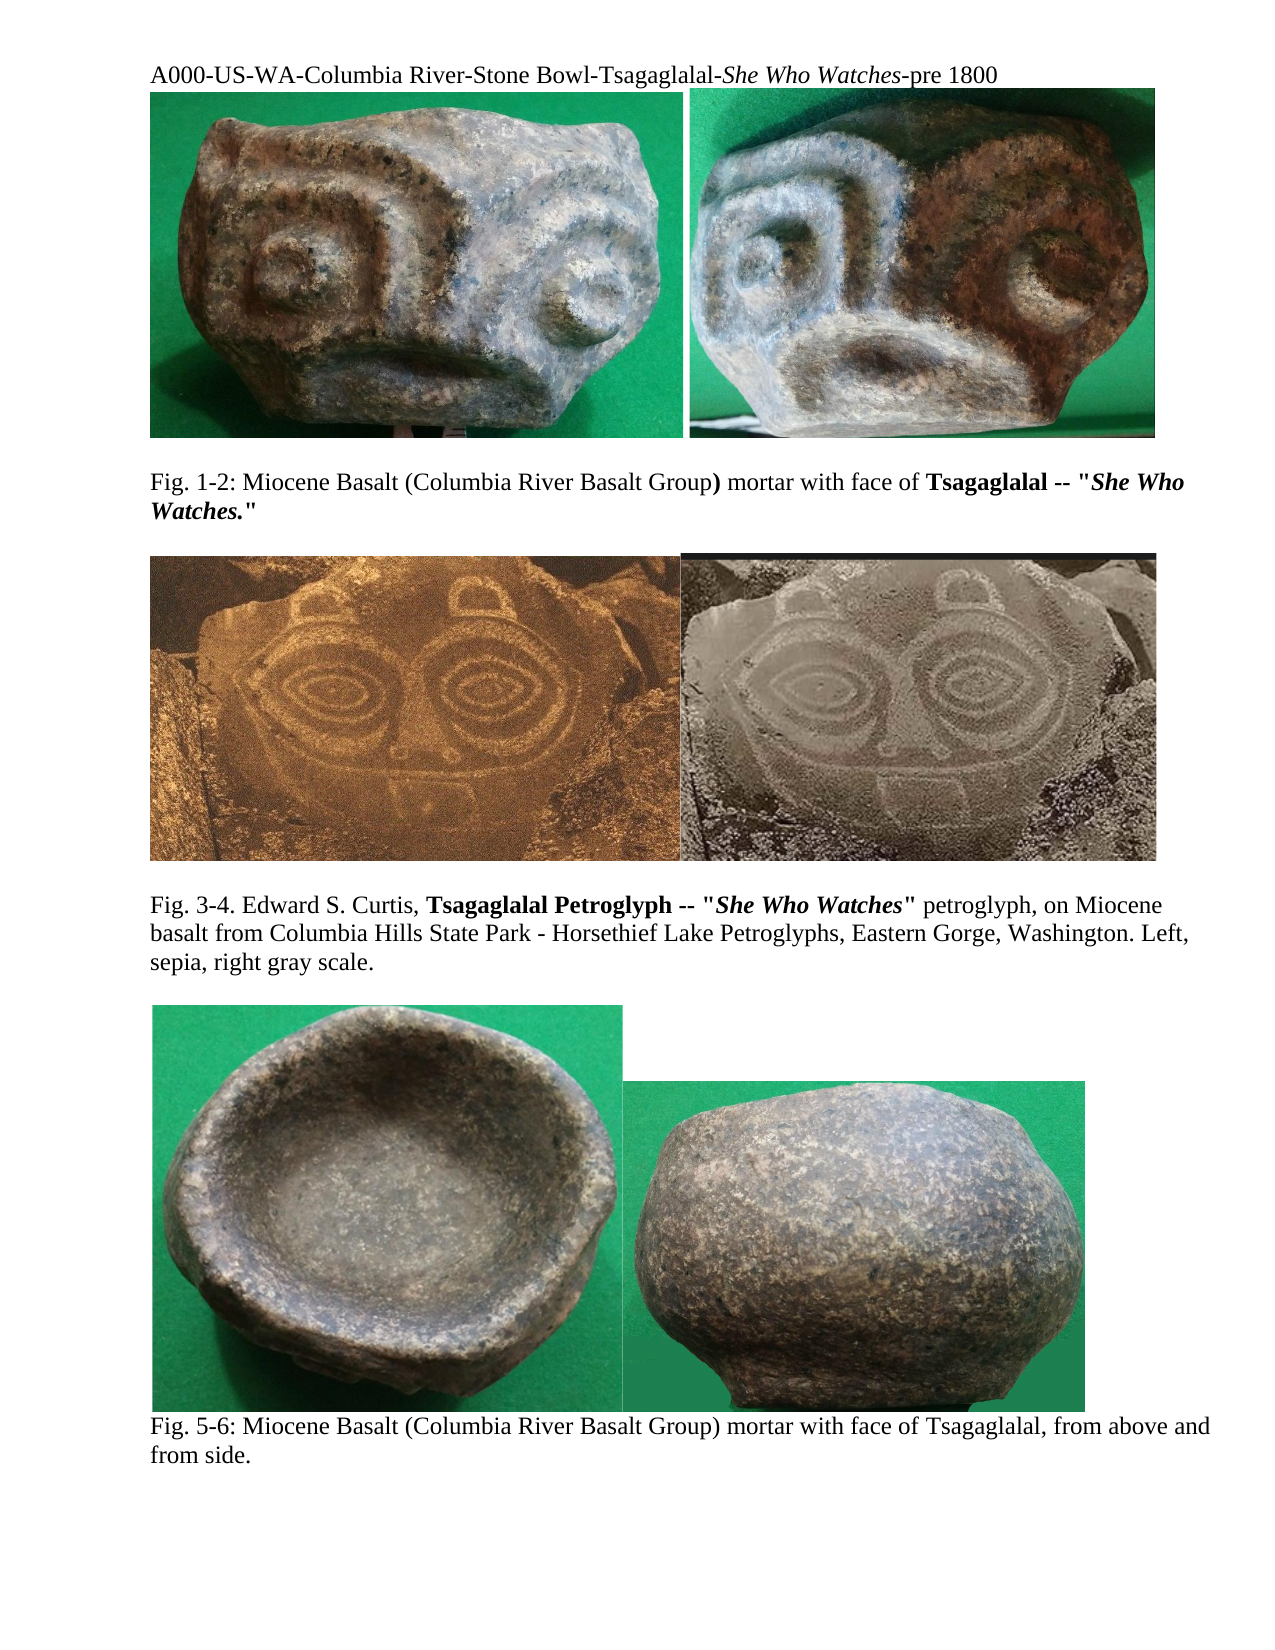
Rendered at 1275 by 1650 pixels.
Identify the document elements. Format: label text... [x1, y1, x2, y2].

text A000-US-WA-Columbia River-Stone Bowl-Tsagaglalal-She Who Watches-pre 1800 [150, 60, 1215, 89]
picture [150, 1005, 1085, 1412]
subtitle Fig. 1-2: Miocene Basalt (Columbia River Basalt Group) mortar with face of Tsagaglalal -- "She Who Watches." [150, 467, 1215, 524]
picture [150, 92, 684, 438]
picture [150, 553, 1157, 861]
picture [689, 88, 1155, 438]
subtitle Fig. 3-4. Edward S. Curtis, Tsagaglalal Petroglyph -- "She Who Watches" petroglyph, on Miocene basalt from Columbia Hills State Park - Horsethief Lake Petroglyphs, Eastern Gorge, Washington. Left, sepia, right gray scale. [150, 890, 1215, 976]
text Fig. 5-6: Miocene Basalt (Columbia River Basalt Group) mortar with face of Tsagaglalal, from above and from side. [150, 1411, 1215, 1469]
